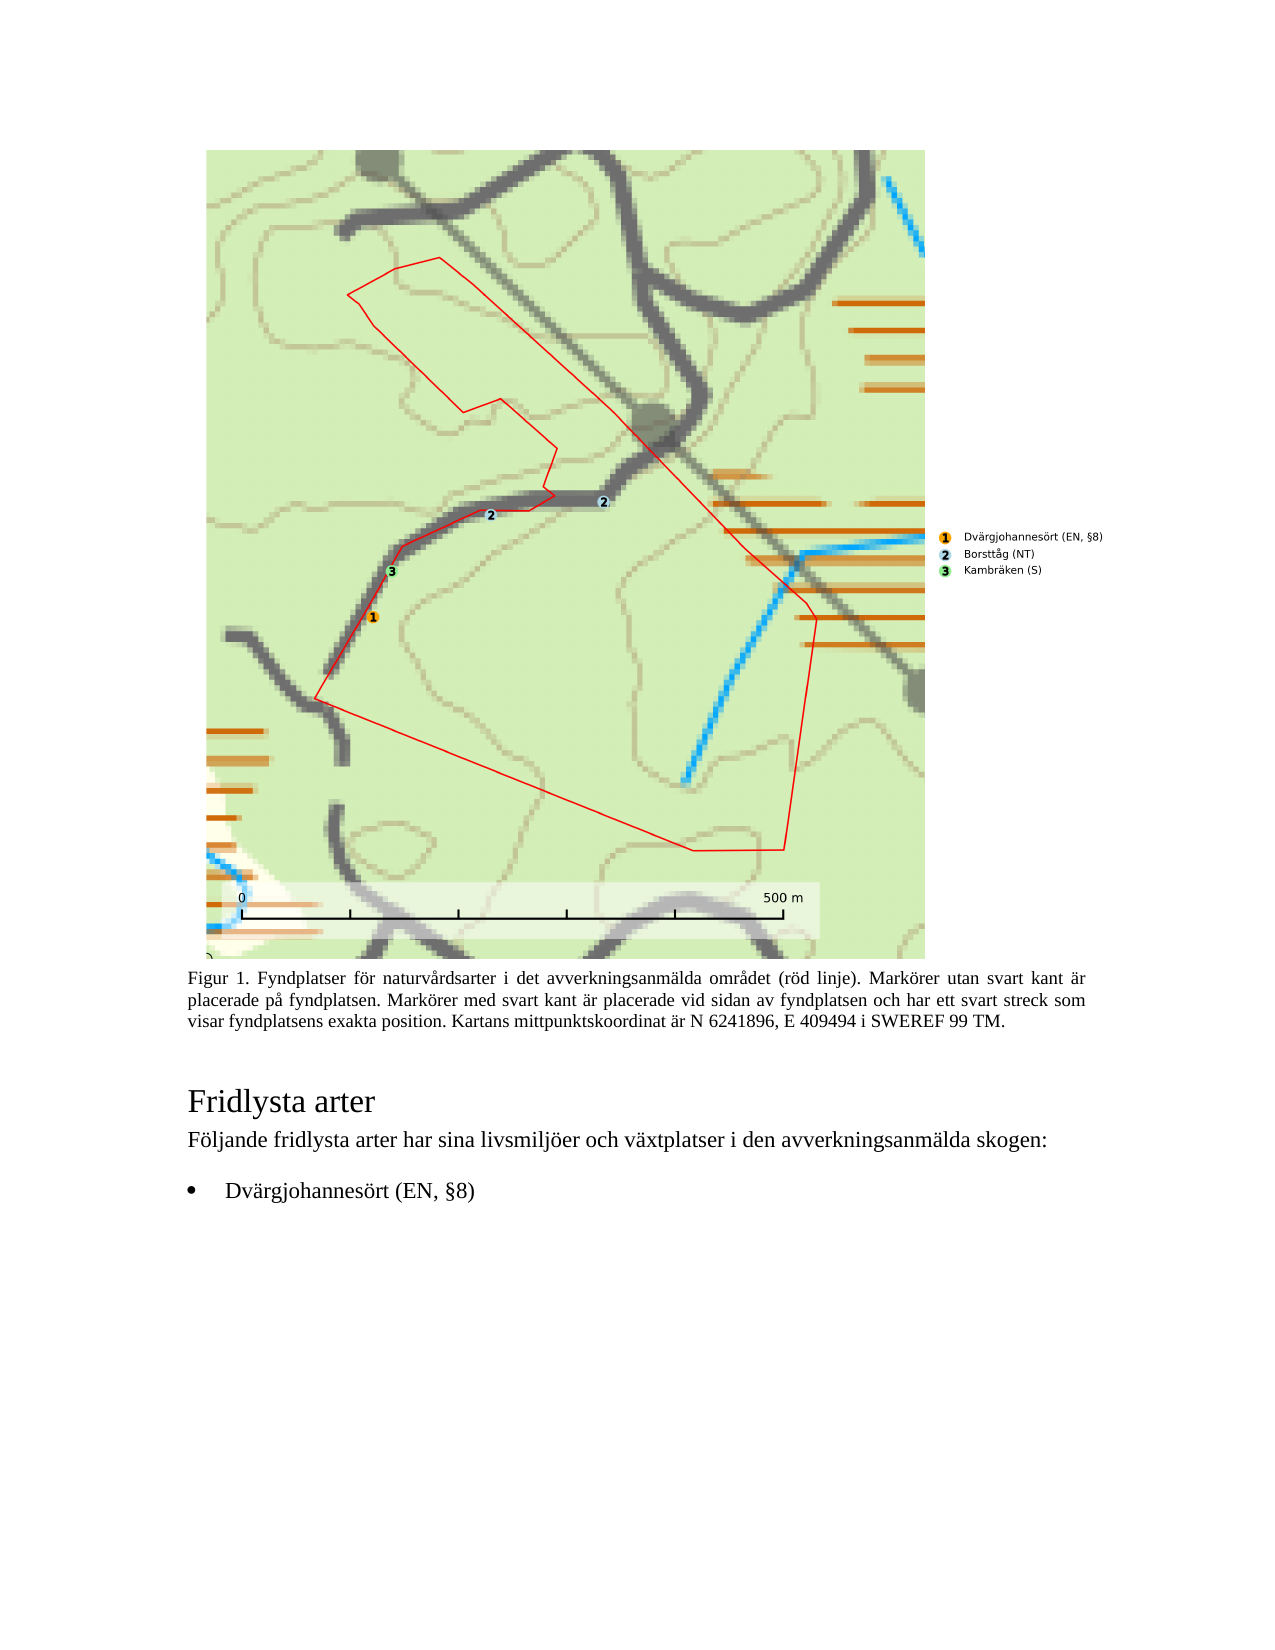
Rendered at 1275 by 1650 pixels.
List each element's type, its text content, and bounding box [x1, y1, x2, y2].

text Figur 1. Fyndplatser för naturvårdsarter i det avverkningsanmälda området (röd linje). Markörer utan svart kant är placerade på fyndplatsen. Markörer med svart kant är placerade vid sidan av fyndplatsen och har ett svart streck som visar fyndplatsens exakta position. Kartans mittpunktskoordinat är N 6241896, E 409494 i SWEREF 99 TM. [187, 967, 1087, 1032]
list Dvärgjohannesört (EN, §8) [187, 1177, 1087, 1203]
subtitle Fridlysta arter [187, 1082, 1087, 1120]
picture [206, 150, 1107, 959]
text Följande fridlysta arter har sina livsmiljöer och växtplatser i den avverkningsanmälda skogen: [187, 1126, 1087, 1152]
